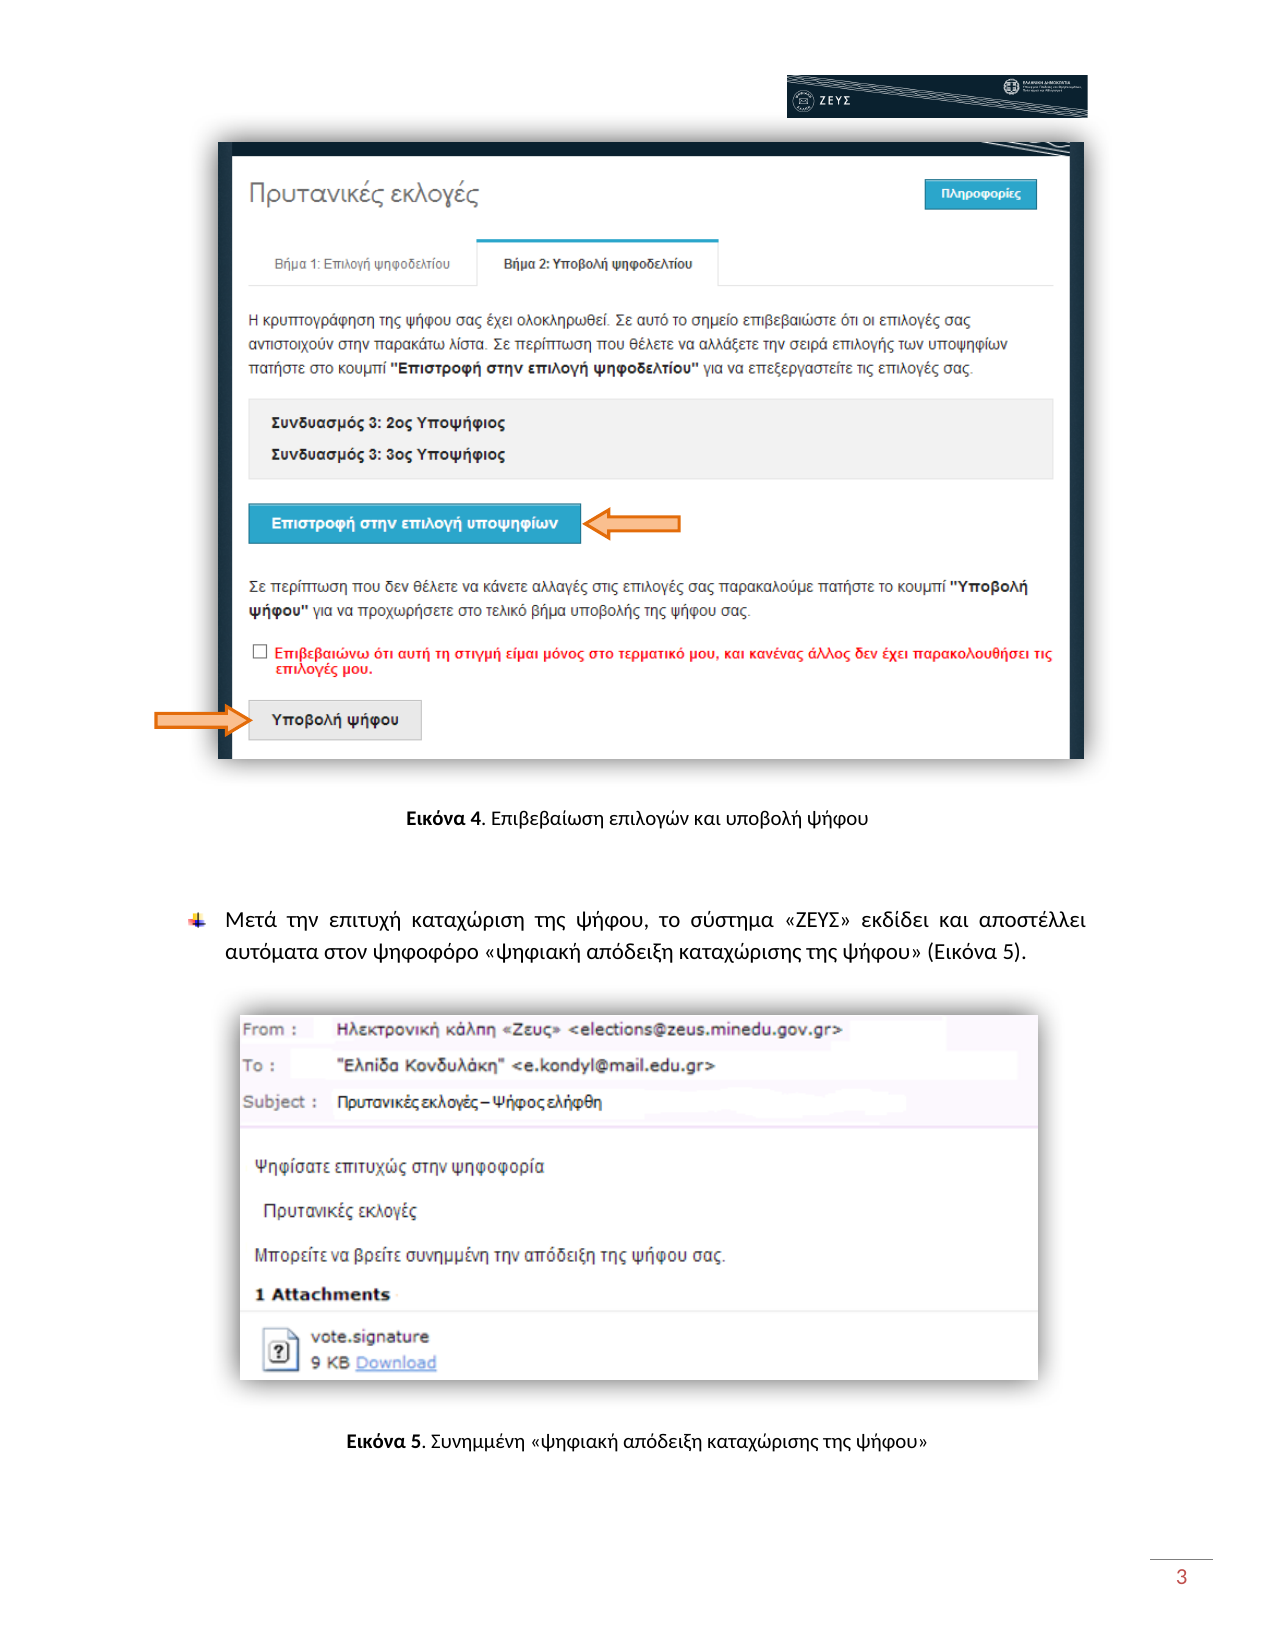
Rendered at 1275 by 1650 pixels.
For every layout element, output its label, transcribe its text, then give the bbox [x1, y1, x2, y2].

picture [787, 75, 1088, 118]
picture [240, 1015, 1038, 1380]
text Εικόνα 5. Συνημμένη «ψηφιακή απόδειξη καταχώρισης της ψήφου» [187, 1428, 1087, 1453]
list Μετά την επιτυχή καταχώριση της ψήφου, το σύστημα «ΖΕΥΣ» εκδίδει και αποστέλλει αυτόματα στον ψηφοφόρο «ψηφιακή απόδειξη καταχώρισης της ψήφου» (Εικόνα 5). [187, 905, 1087, 966]
text Εικόνα 4. Επιβεβαίωση επιλογών και υποβολή ψήφου [187, 805, 1087, 831]
picture [188, 911, 206, 928]
picture [218, 142, 1084, 759]
